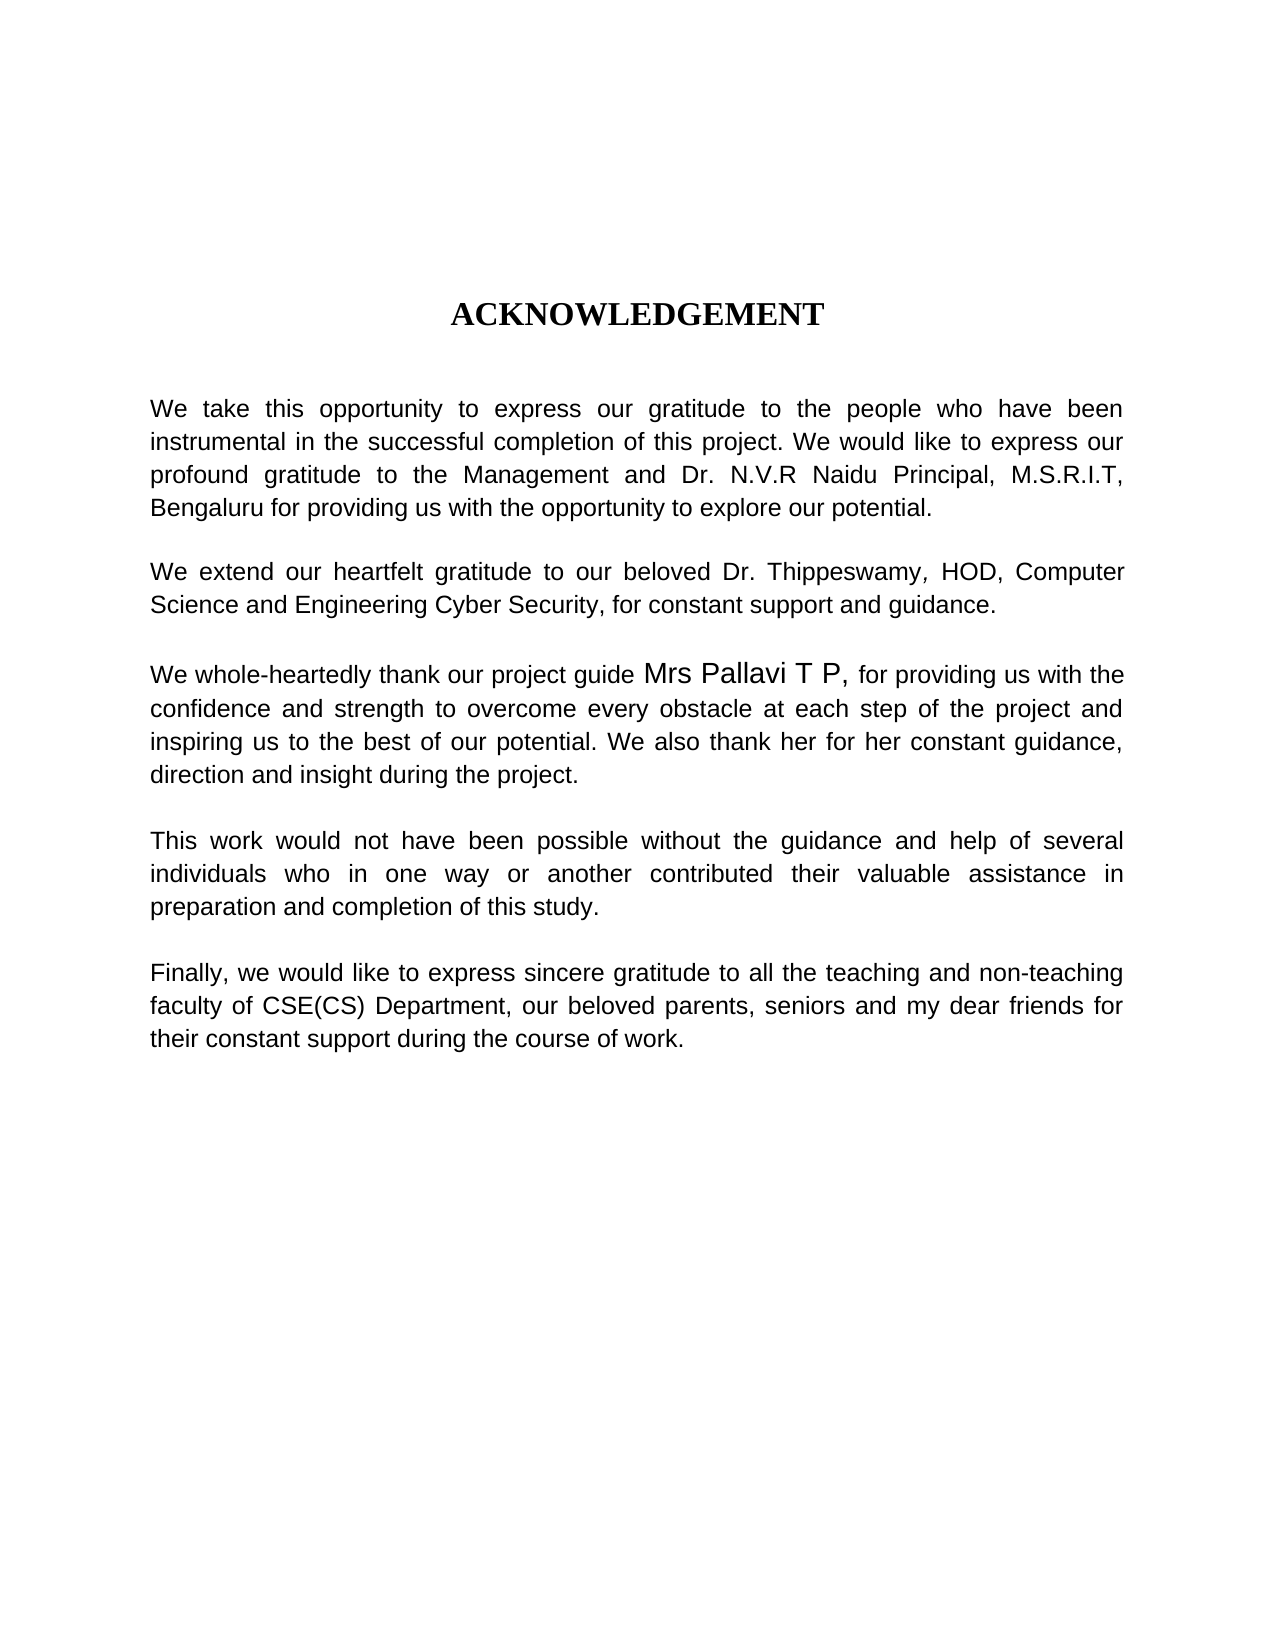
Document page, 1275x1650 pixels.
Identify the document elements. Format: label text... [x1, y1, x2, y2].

text This work would not have been possible without the guidance and help of several individuals who in one way or another contributed their valuable assistance in preparation and completion of this study. [150, 826, 1125, 920]
text ACKNOWLEDGEMENT [150, 294, 1125, 332]
text We take this opportunity to express our gratitude to the people who have been instrumental in the successful completion of this project. We would like to express our profound gratitude to the Management and Dr. N.V.R Naidu Principal, M.S.R.I.T, Bengaluru for providing us with the opportunity to explore our potential. [150, 394, 1125, 522]
text Finally, we would like to express sincere gratitude to all the teaching and non-teaching faculty of CSE(CS) Department, our beloved parents, seniors and my dear friends for their constant support during the course of work. [150, 958, 1125, 1052]
text We whole-heartedly thank our project guide Mrs Pallavi T P, for providing us with the confidence and strength to overcome every obstacle at each step of the project and inspiring us to the best of our potential. We also thank her for her constant guidance, direction and insight during the project. [150, 656, 1125, 788]
text We extend our heartfelt gratitude to our beloved Dr. Thippeswamy, HOD, Computer Science and Engineering Cyber Security, for constant support and guidance. [150, 557, 1125, 618]
